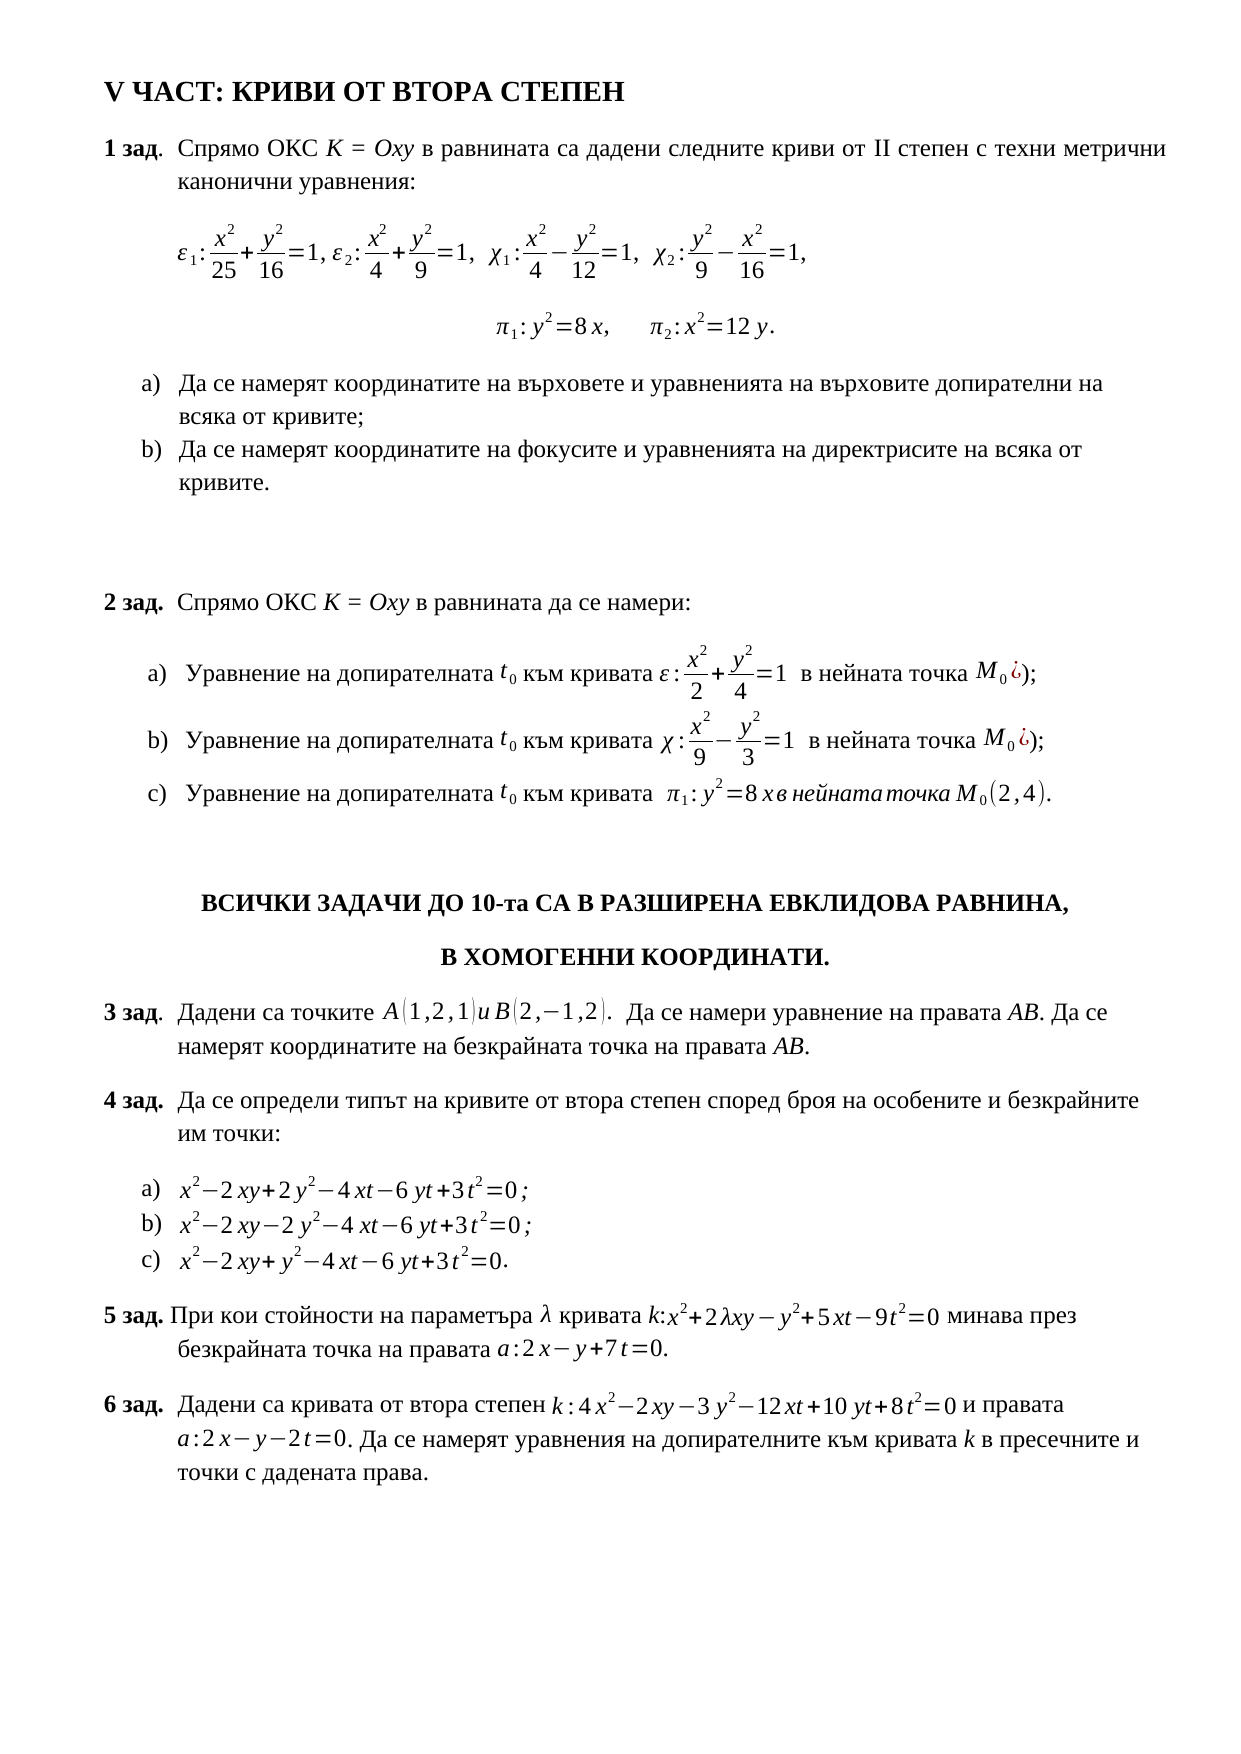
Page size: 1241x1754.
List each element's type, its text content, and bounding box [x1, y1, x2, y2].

text , , , , [103, 220, 1167, 283]
list . [141, 1243, 1167, 1274]
text 2 зад. Спрямо ОКС К = Оxy в равнината да се намери: [103, 587, 1167, 616]
list Уравнение на допирателната към кривата в нейната точка ); [147, 641, 1167, 704]
text 3 зад. Дадени са точките Да се намери уравнение на правата AB. Да се намерят координатите на безкрайната точка на правата AB. [103, 996, 1167, 1060]
text 6 зад. Дадени са кривата от втора степен и правата. Да се намерят уравнения на допирателните към кривата k в пресечните и точки с дадената права. [103, 1388, 1167, 1486]
list Уравнение на допирателната към кривата в нейната точка ); [147, 708, 1167, 770]
list Да се намерят координатите на върховете и уравненията на върховите допирателни на всяка от кривите; [141, 368, 1167, 430]
text 5 зад. При кои стойности на параметъра кривата k: минава през безкрайната точка на правата [103, 1299, 1167, 1363]
text ВСИЧКИ ЗАДАЧИ ДО 10-та СА В РАЗШИРЕНА ЕВКЛИДОВА РАВНИНА, [103, 888, 1167, 917]
list Уравнение на допирателната към кривата . [147, 775, 1167, 809]
list Да се намерят координатите на фокусите и уравненията на директрисите на всяка от кривите. [141, 434, 1167, 496]
text В ХОМОГЕННИ КООРДИНАТИ. [103, 942, 1167, 971]
text 4 зад. Да се определи типът на кривите от втора степен според броя на особените и безкрайните им точки: [103, 1085, 1167, 1147]
text 1 зад. Спрямо ОКС К = Оxy в равнината са дадени следните криви от II степен с техни метрични канонични уравнения: [103, 133, 1167, 195]
text V ЧАСТ: КРИВИ ОТ ВТОРА СТЕПЕН [103, 74, 1167, 107]
text , . [103, 308, 1167, 343]
